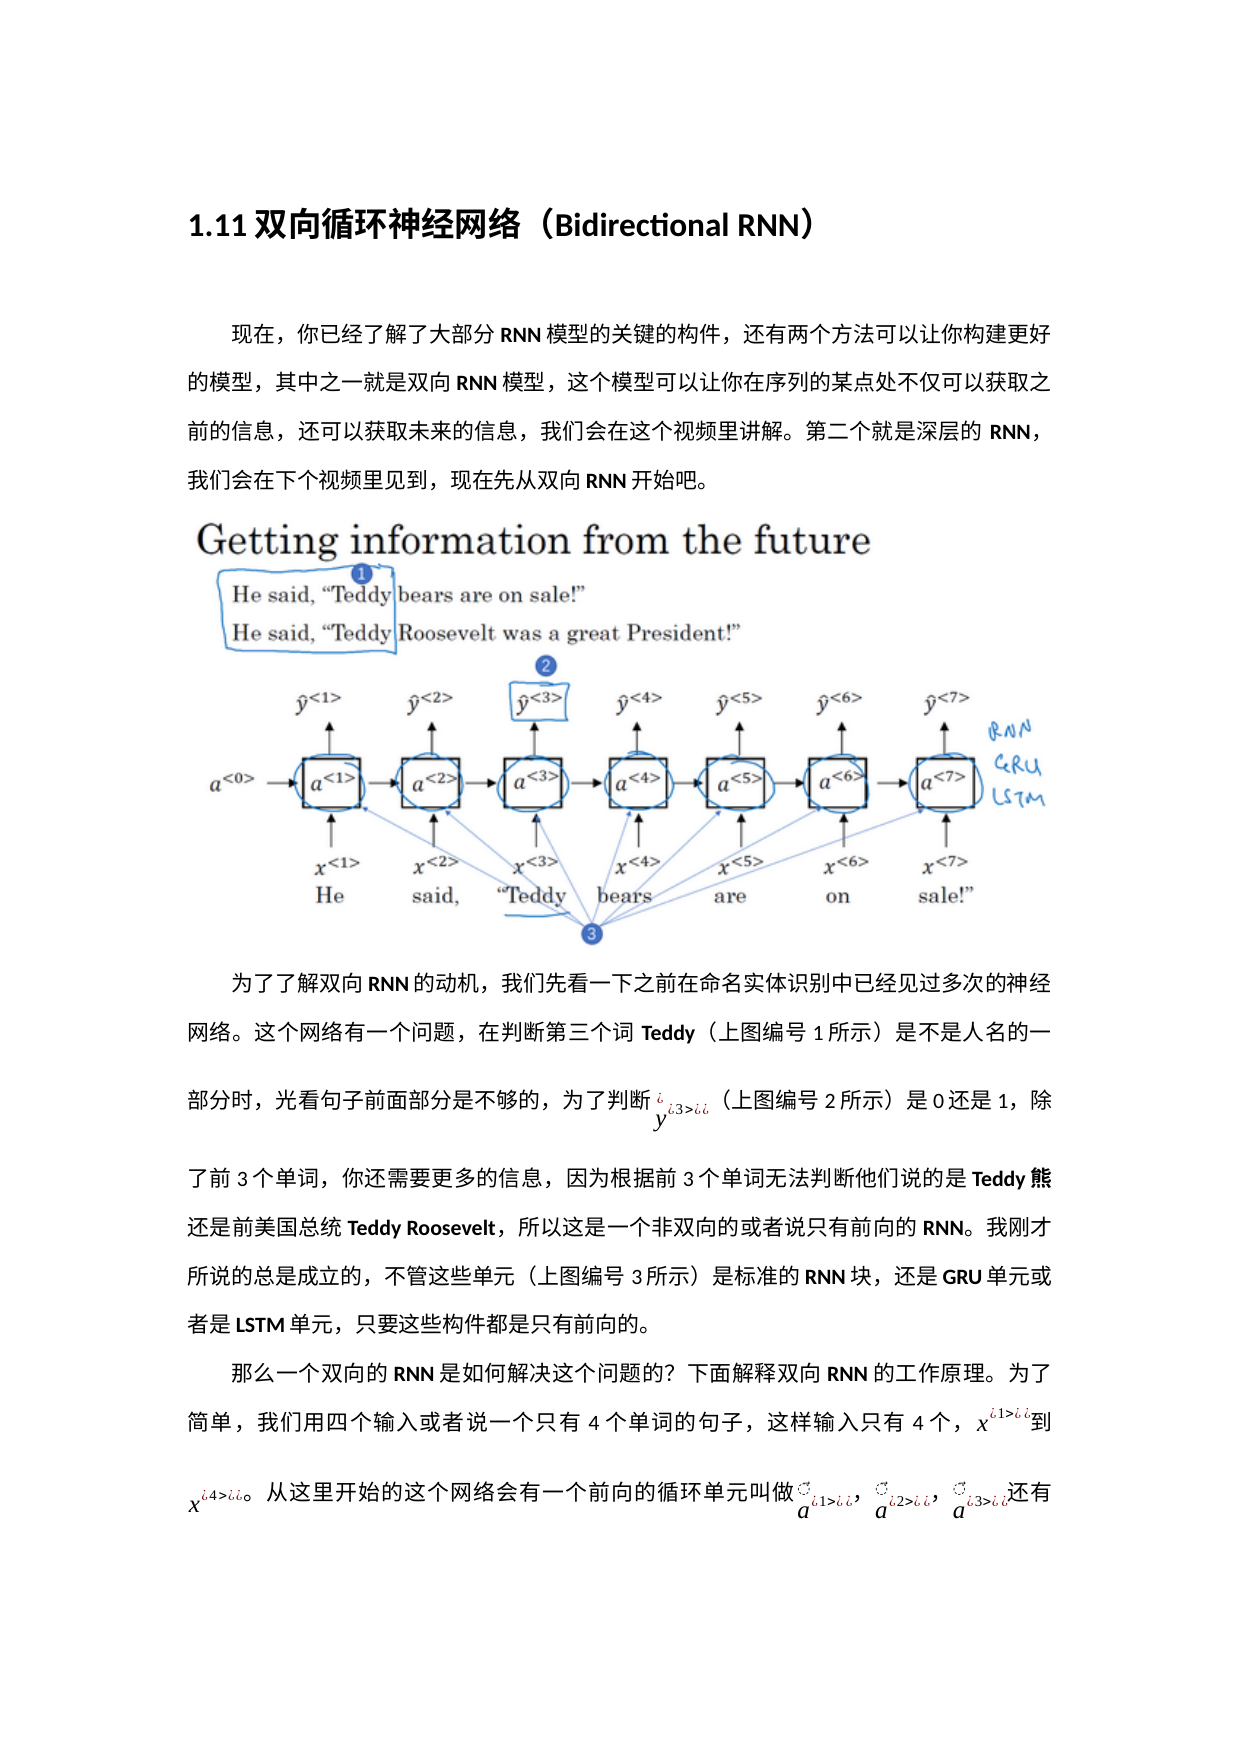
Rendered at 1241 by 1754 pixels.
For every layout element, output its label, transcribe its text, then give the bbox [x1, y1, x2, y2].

picture [187, 510, 1063, 957]
text 为了了解双向RNN的动机，我们先看一下之前在命名实体识别中已经见过多次的神经网络。这个网络有一个问题，在判断第三个词Teddy（上图编号1所示）是不是人名的一部分时，光看句子前面部分是不够的，为了判断（上图编号2所示）是0还是1，除了前3个单词，你还需要更多的信息，因为根据前3个单词无法判断他们说的是Teddy熊，还是前美国总统Teddy Roosevelt，所以这是一个非双向的或者说只有前向的RNN。我刚才所说的总是成立的，不管这些单元（上图编号3所示）是标准的RNN块，还是GRU单元或者是LSTM单元，只要这些构件都是只有前向的。 [187, 966, 1053, 1339]
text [187, 1355, 1053, 1534]
subtitle 1.11 双向循环神经网络（Bidirectional RNN） [187, 189, 1053, 254]
text 现在，你已经了解了大部分RNN模型的关键的构件，还有两个方法可以让你构建更好的模型，其中之一就是双向RNN模型，这个模型可以让你在序列的某点处不仅可以获取之前的信息，还可以获取未来的信息，我们会在这个视频里讲解。第二个就是深层的RNN，我们会在下个视频里见到，现在先从双向RNN开始吧。 [187, 316, 1053, 495]
